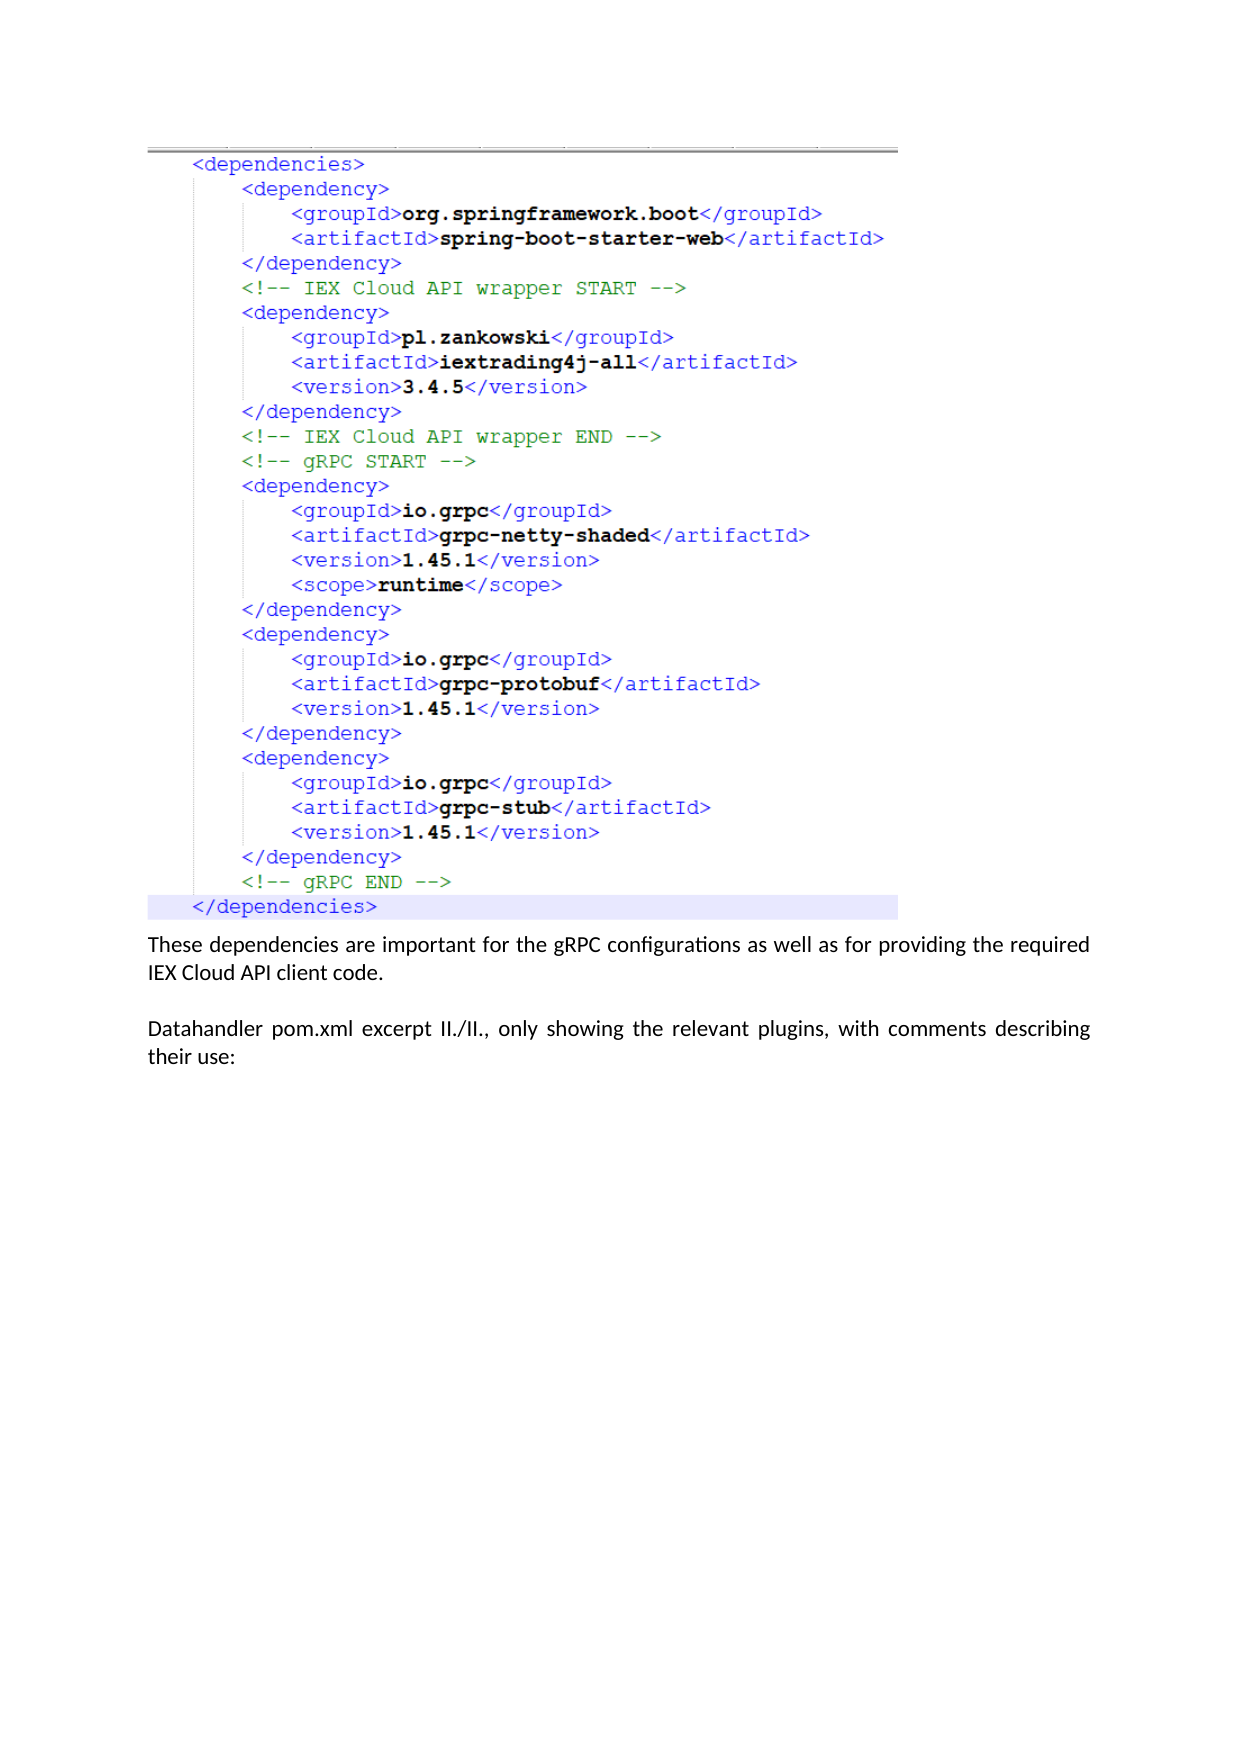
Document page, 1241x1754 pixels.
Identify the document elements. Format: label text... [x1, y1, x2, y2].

picture [147, 147, 898, 931]
text Datahandler pom.xml excerpt II./II., only showing the relevant plugins, with comments describing their use: [148, 1014, 1093, 1070]
text These dependencies are important for the gRPC configurations as well as for providing the required IEX Cloud API client code. [148, 930, 1093, 986]
